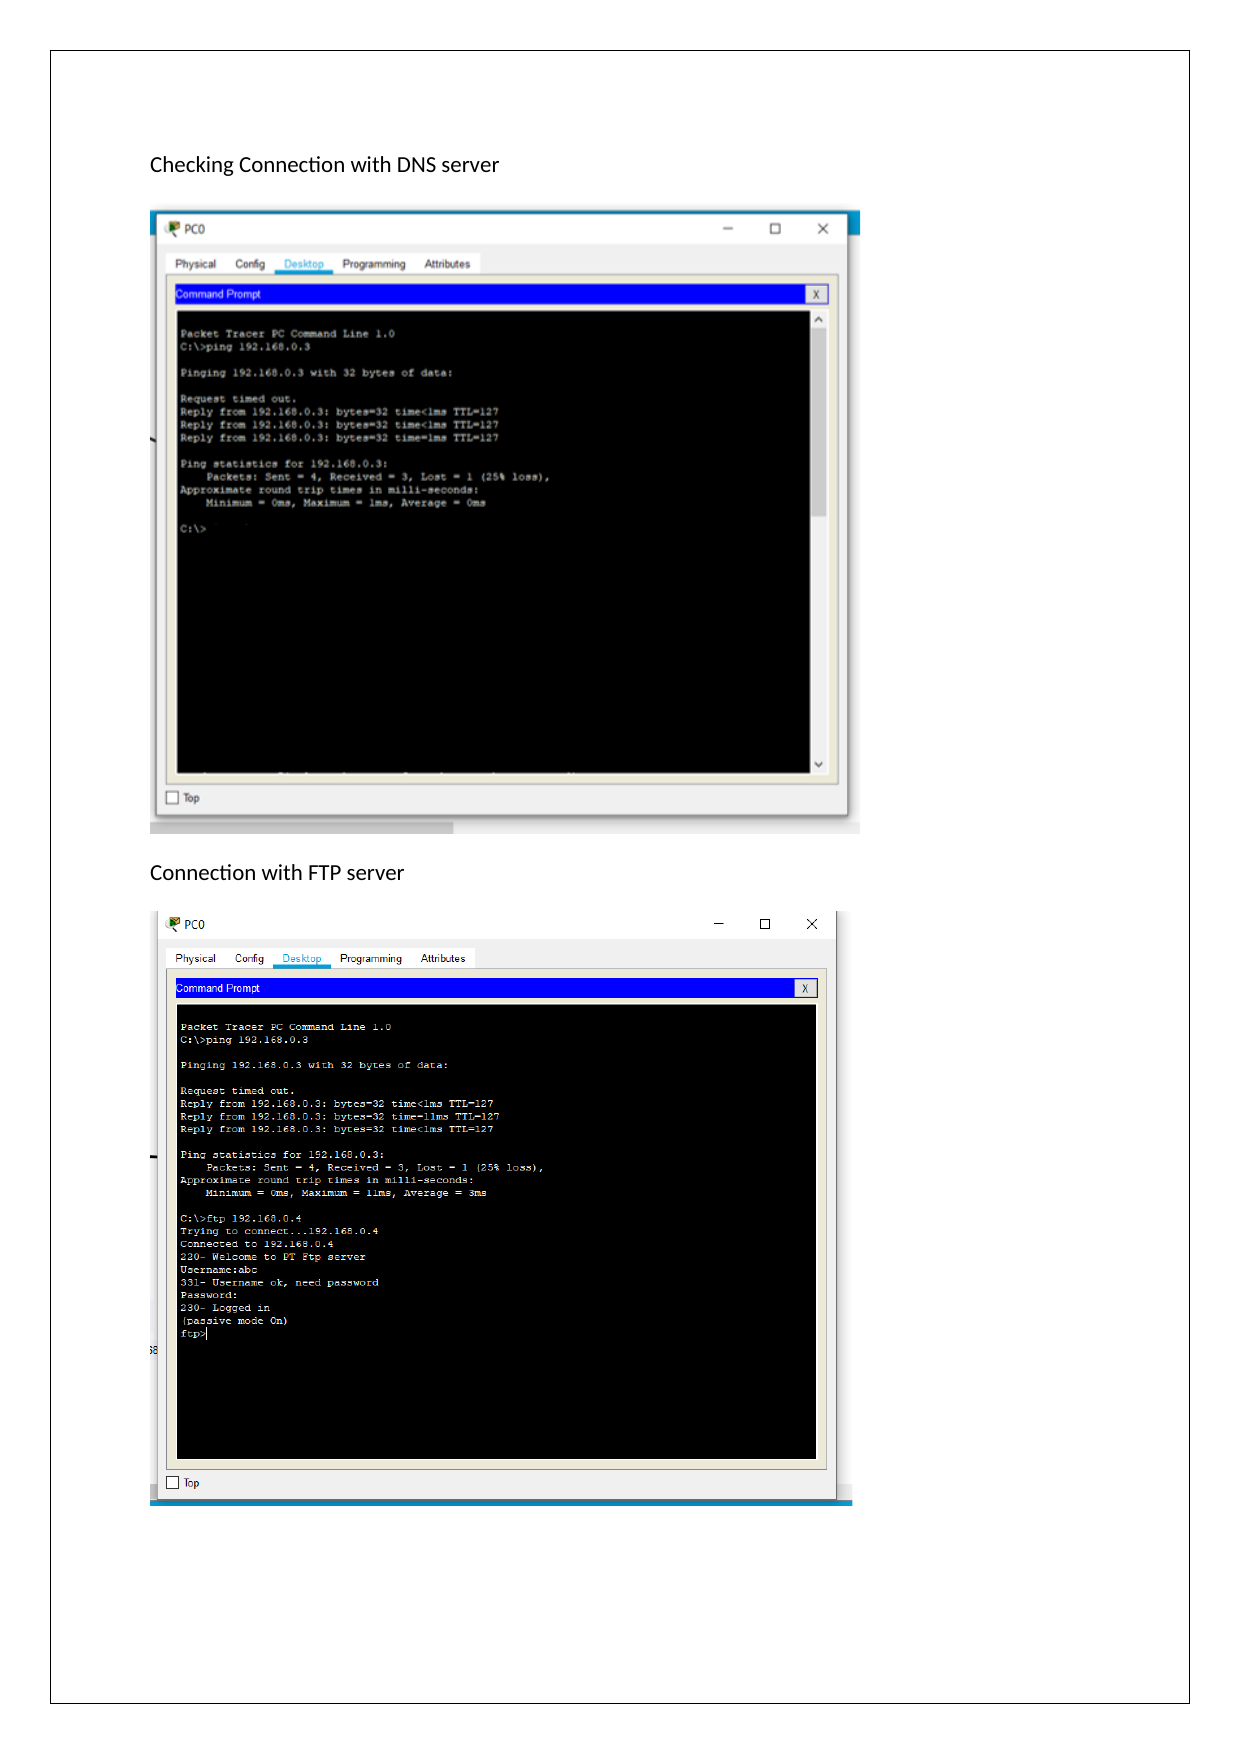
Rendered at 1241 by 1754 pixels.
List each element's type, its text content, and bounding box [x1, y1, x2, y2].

picture [150, 214, 861, 834]
picture [150, 203, 861, 211]
picture [150, 911, 853, 1500]
text Checking Connection with DNS server [150, 150, 1090, 178]
text Connection with FTP server [150, 858, 1090, 886]
